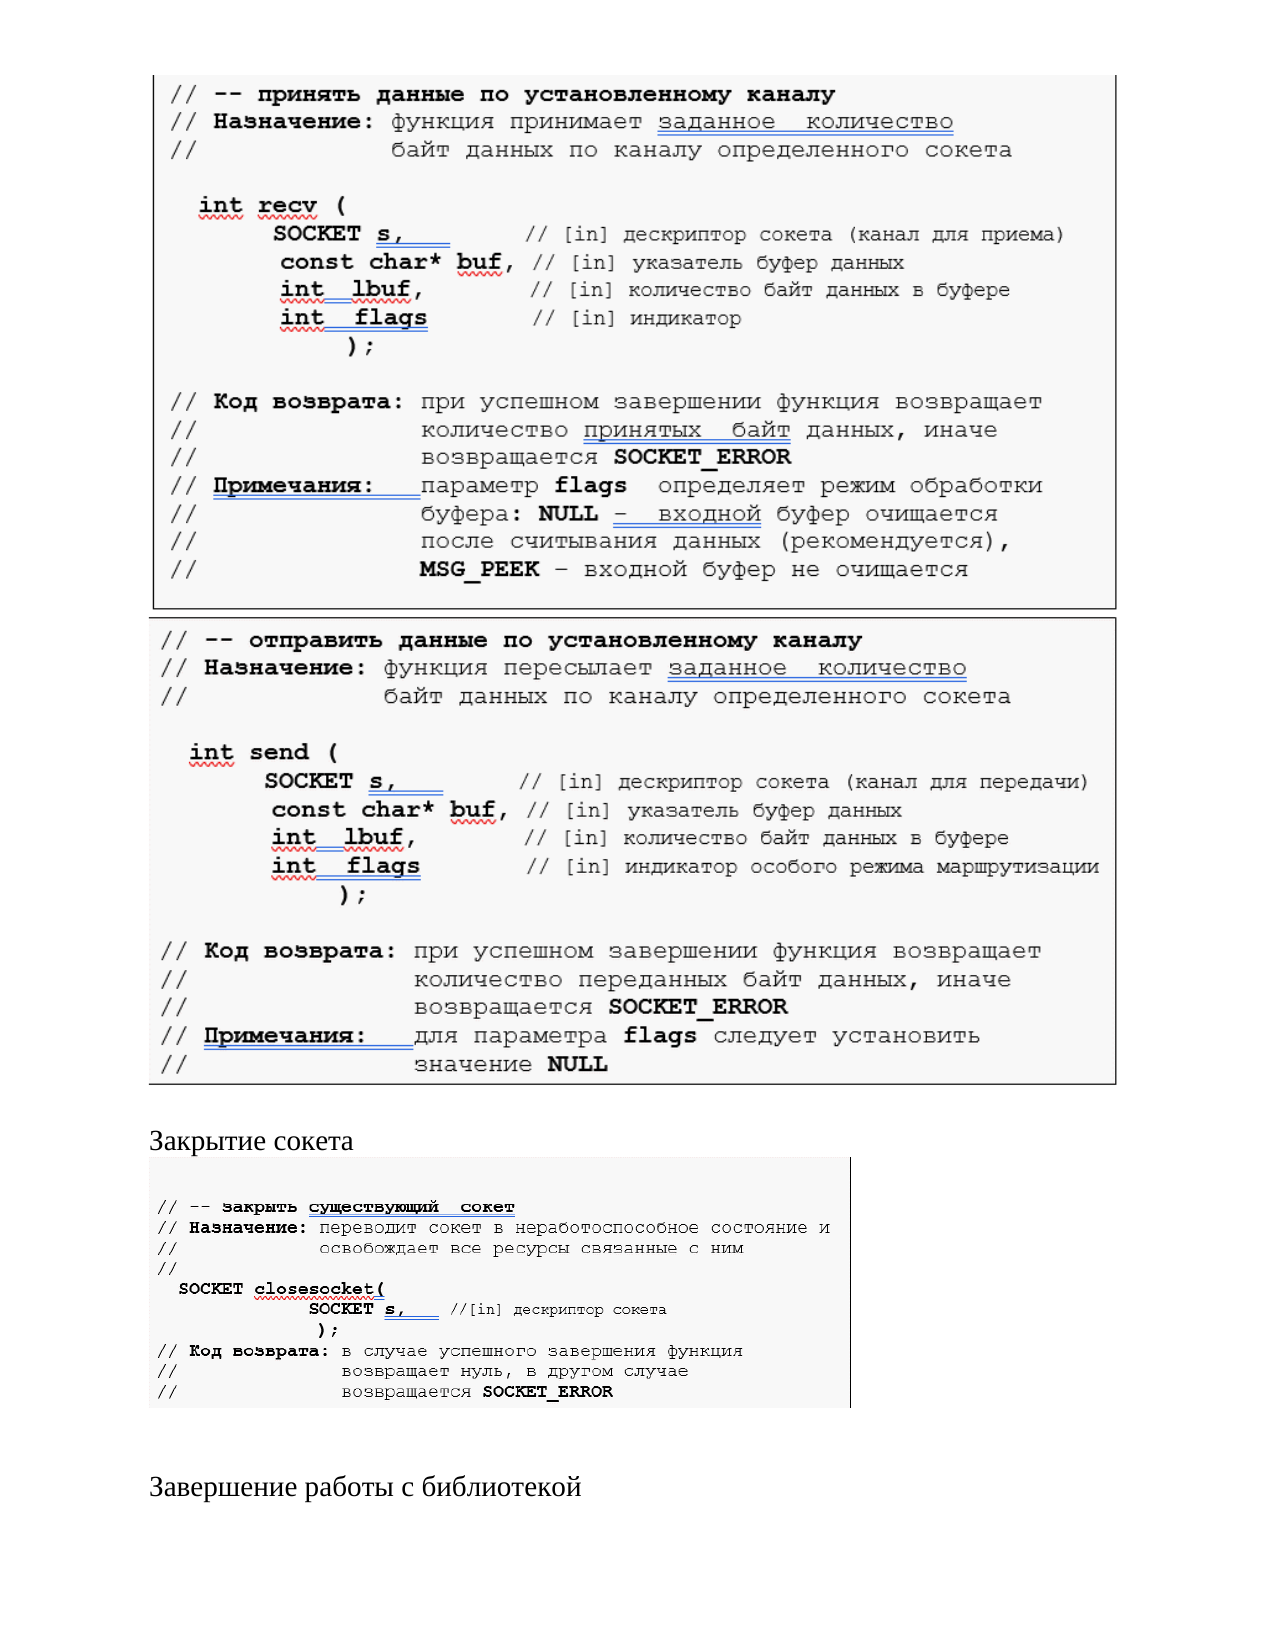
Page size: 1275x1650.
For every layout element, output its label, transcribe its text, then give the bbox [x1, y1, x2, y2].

text Закрытие сокета [75, 1123, 1200, 1157]
picture [148, 75, 1124, 1090]
picture [148, 1157, 859, 1408]
text Завершение работы с библиотекой [75, 1469, 1200, 1503]
